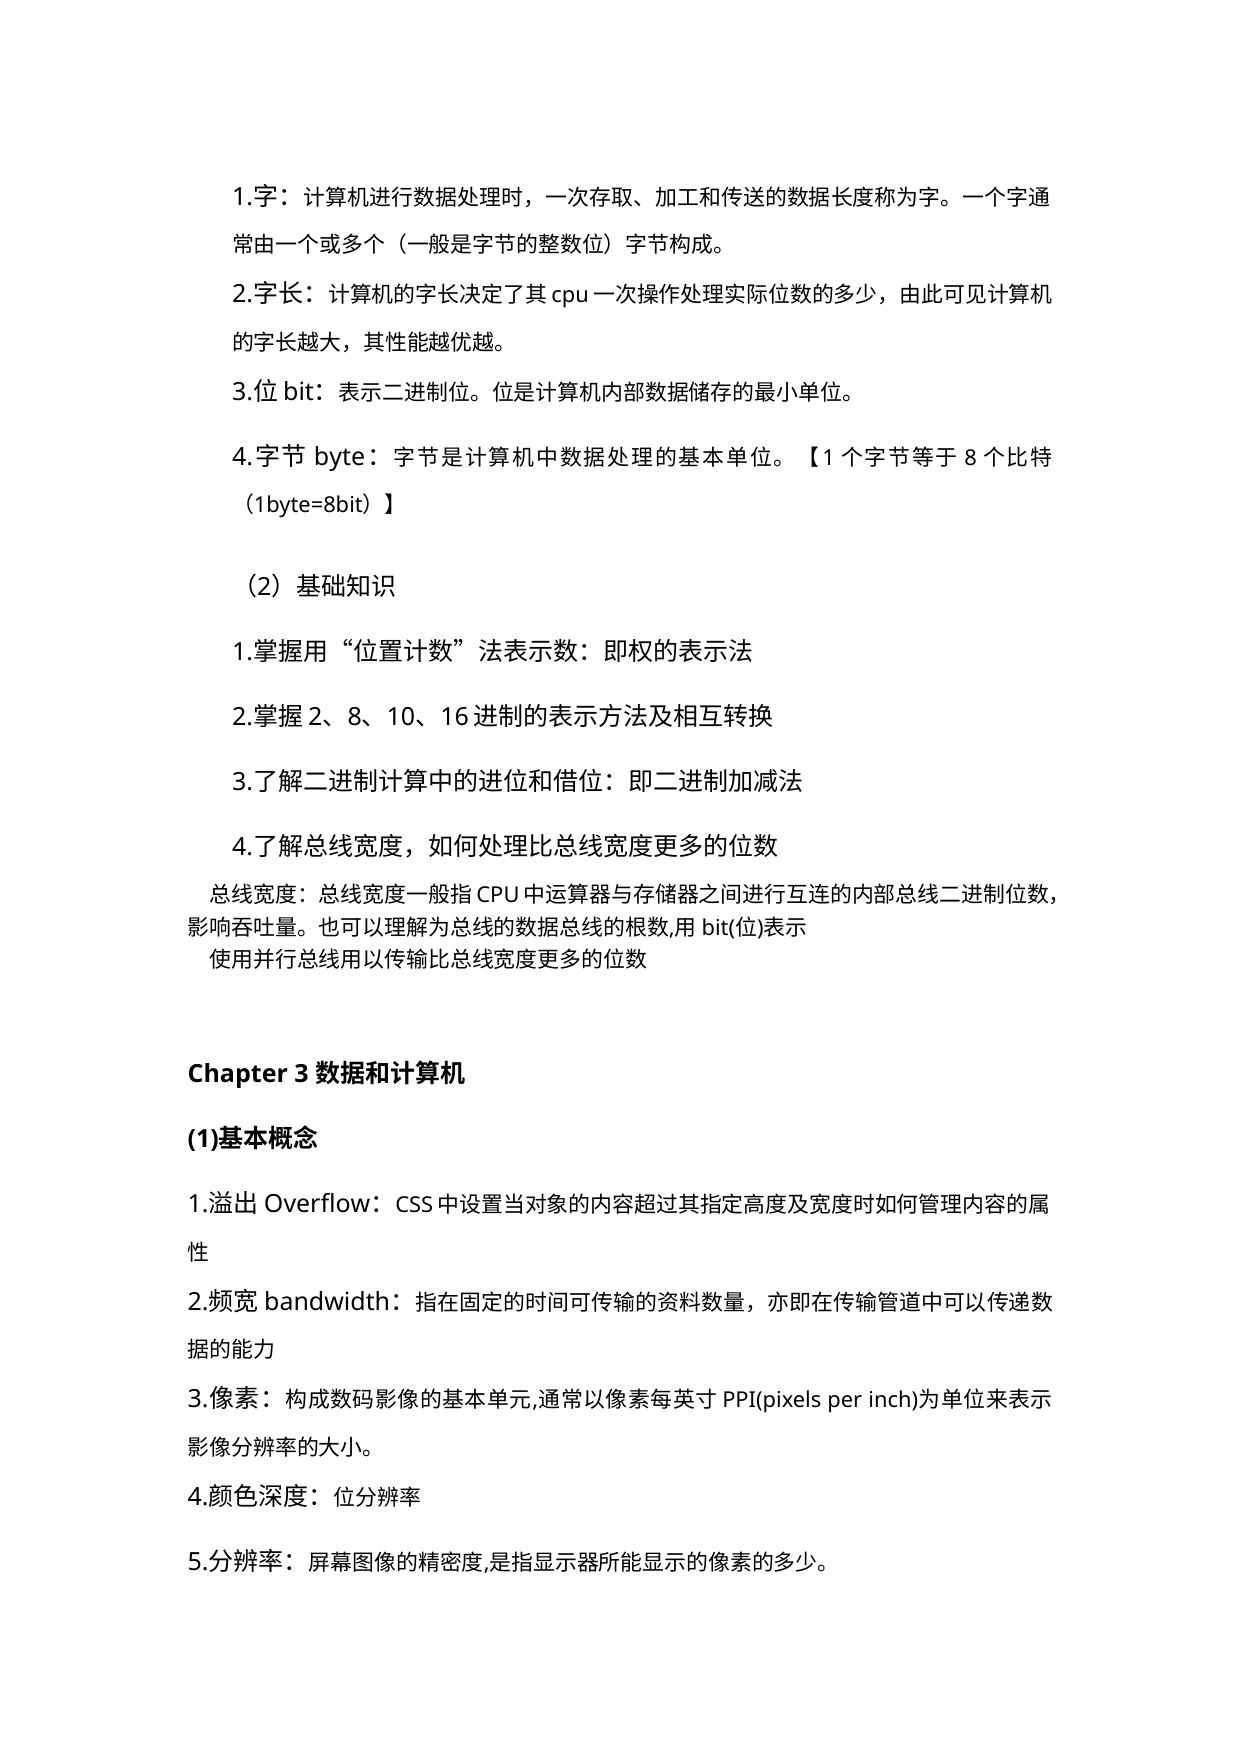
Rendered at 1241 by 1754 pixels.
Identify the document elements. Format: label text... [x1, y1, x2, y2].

list 1.溢出Overflow：CSS中设置当对象的内容超过其指定高度及宽度时如何管理内容的属性 [187, 1169, 1053, 1267]
list 1.掌握用“位置计数”法表示数：即权的表示法 [232, 617, 1053, 682]
list 4.字节byte：字节是计算机中数据处理的基本单位。【1个字节等于8个比特（1byte=8bit）】 [232, 422, 1053, 519]
list 4.颜色深度：位分辨率 [187, 1462, 1053, 1527]
list 4.了解总线宽度，如何处理比总线宽度更多的位数 [232, 812, 1053, 877]
list 3.了解二进制计算中的进位和借位：即二进制加减法 [232, 747, 1053, 812]
subtitle (1)基本概念 [187, 1104, 1053, 1169]
text 总线宽度：总线宽度一般指CPU中运算器与存储器之间进行互连的内部总线二进制位数，影响吞吐量。也可以理解为总线的数据总线的根数,用 bit(位)表示 [187, 877, 1053, 942]
list 3.像素：构成数码影像的基本单元,通常以像素每英寸PPI(pixels per inch)为单位来表示影像分辨率的大小。 [187, 1364, 1053, 1462]
list 1.字：计算机进行数据处理时，一次存取、加工和传送的数据长度称为字。一个字通常由一个或多个（一般是字节的整数位）字节构成。 [232, 162, 1053, 259]
list 使用并行总线用以传输比总线宽度更多的位数 [187, 942, 1053, 974]
list 3.位bit：表示二进制位。位是计算机内部数据储存的最小单位。 [232, 357, 1053, 422]
list （2）基础知识 [232, 552, 1053, 617]
subtitle Chapter 3 数据和计算机 [187, 1039, 1053, 1104]
list 5.分辨率：屏幕图像的精密度,是指显示器所能显示的像素的多少。 [187, 1527, 1053, 1592]
list 2.字长：计算机的字长决定了其cpu一次操作处理实际位数的多少，由此可见计算机的字长越大，其性能越优越。 [232, 259, 1053, 357]
list 2.掌握2、8、10、16进制的表示方法及相互转换 [232, 682, 1053, 747]
list 2.频宽bandwidth：指在固定的时间可传输的资料数量，亦即在传输管道中可以传递数据的能力 [187, 1267, 1053, 1364]
